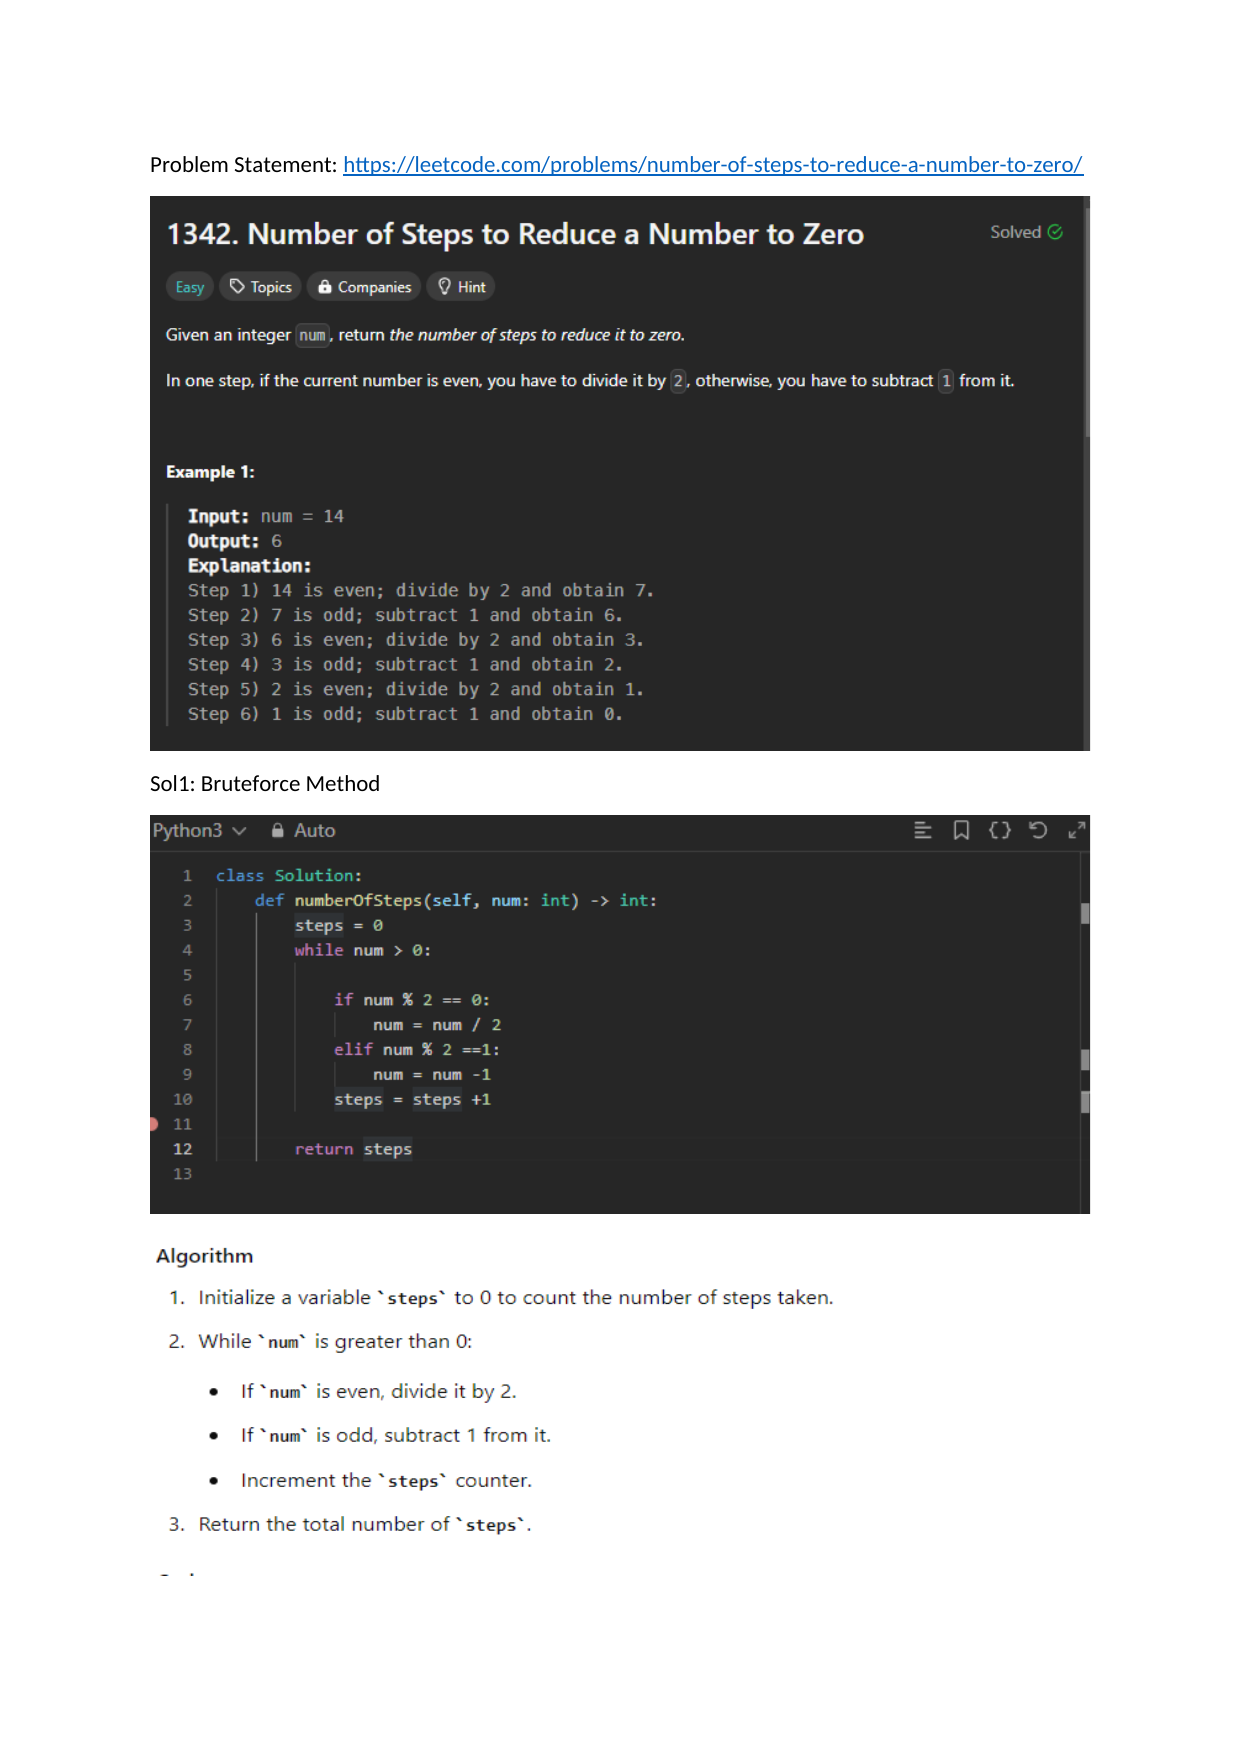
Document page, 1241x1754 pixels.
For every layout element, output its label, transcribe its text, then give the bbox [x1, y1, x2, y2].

picture [150, 196, 1091, 751]
picture [150, 1232, 1091, 1576]
picture [150, 815, 1091, 1214]
text Sol1: Bruteforce Method [150, 769, 1090, 797]
text Problem Statement: https://leetcode.com/problems/number-of-steps-to-reduce-a-number-to-zero/ [150, 150, 1090, 178]
